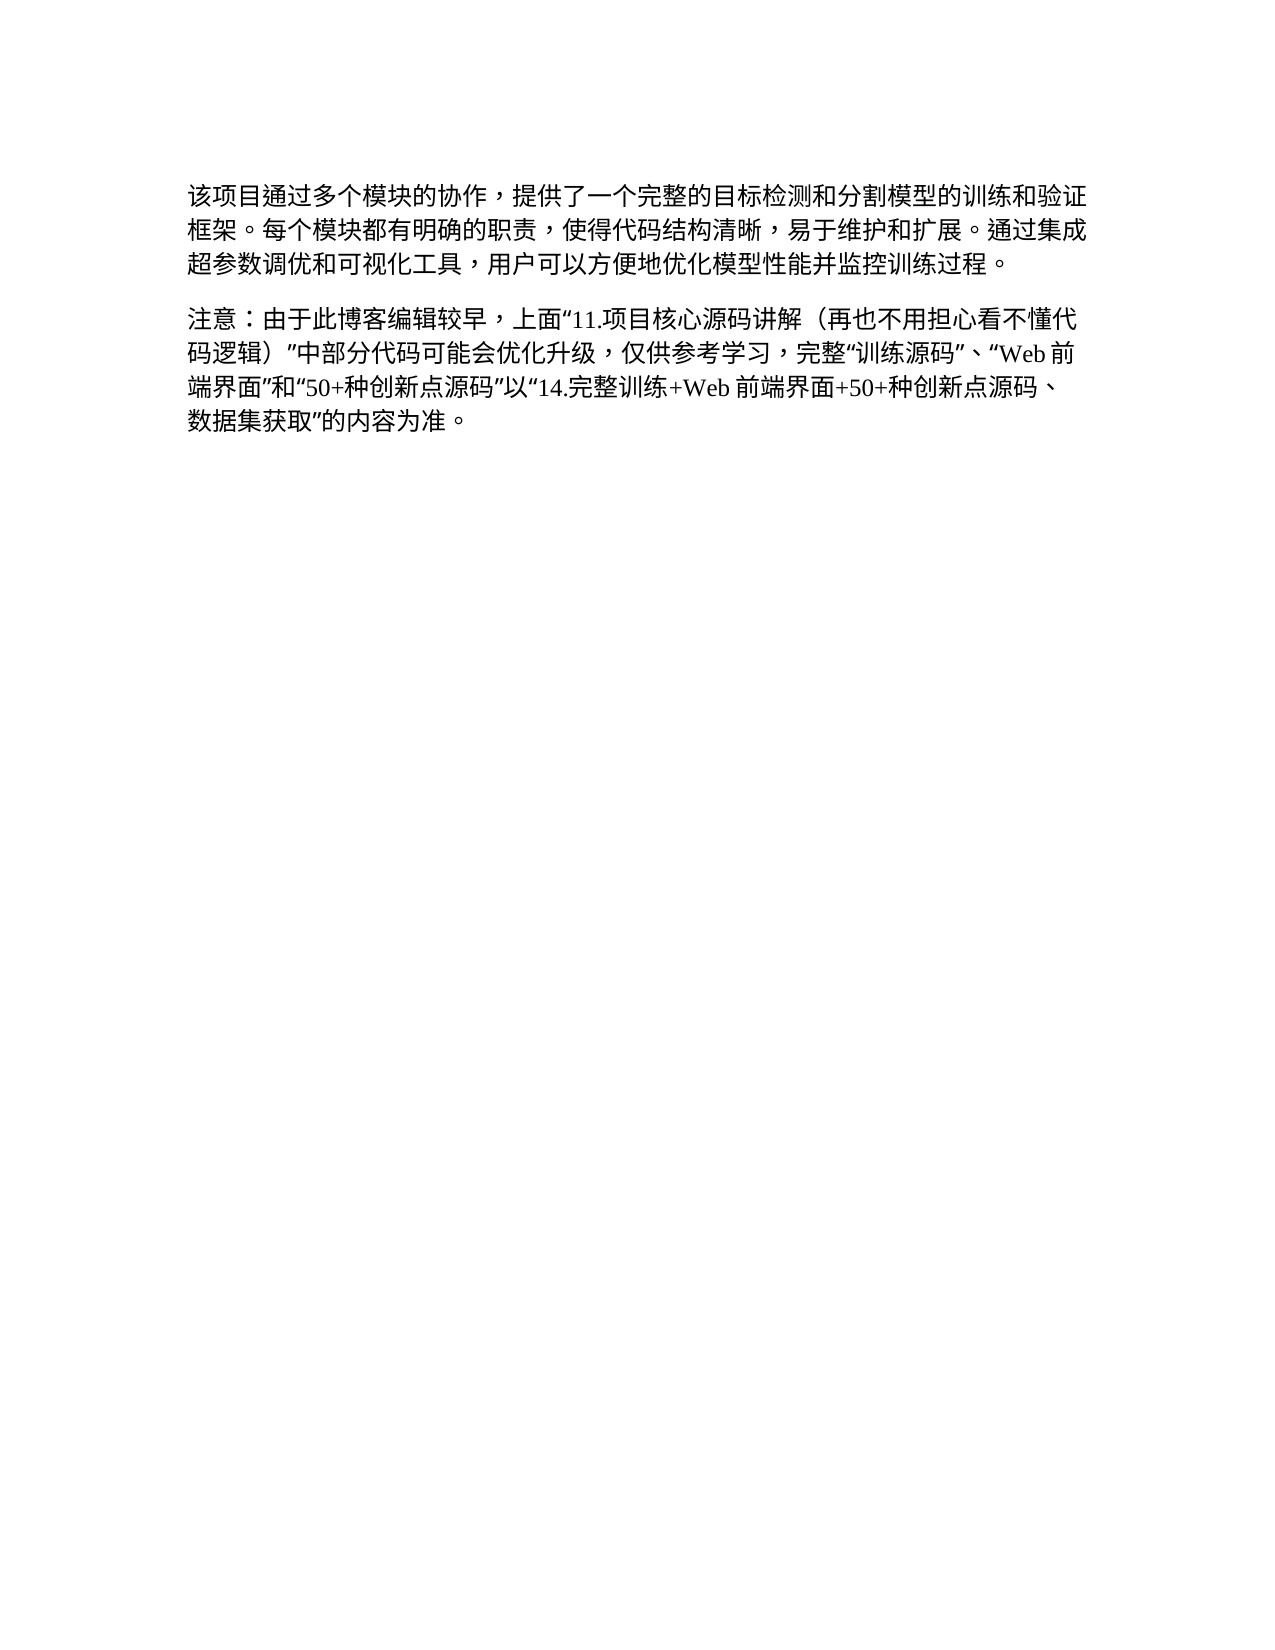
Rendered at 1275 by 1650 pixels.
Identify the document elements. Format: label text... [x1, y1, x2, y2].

text 注意：由于此博客编辑较早，上面“11.项目核心源码讲解（再也不用担心看不懂代码逻辑）”中部分代码可能会优化升级，仅供参考学习，完整“训练源码”、“Web前端界面”和“50+种创新点源码”以“14.完整训练+Web前端界面+50+种创新点源码、数据集获取”的内容为准。 [187, 302, 1087, 438]
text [187, 150, 1087, 281]
